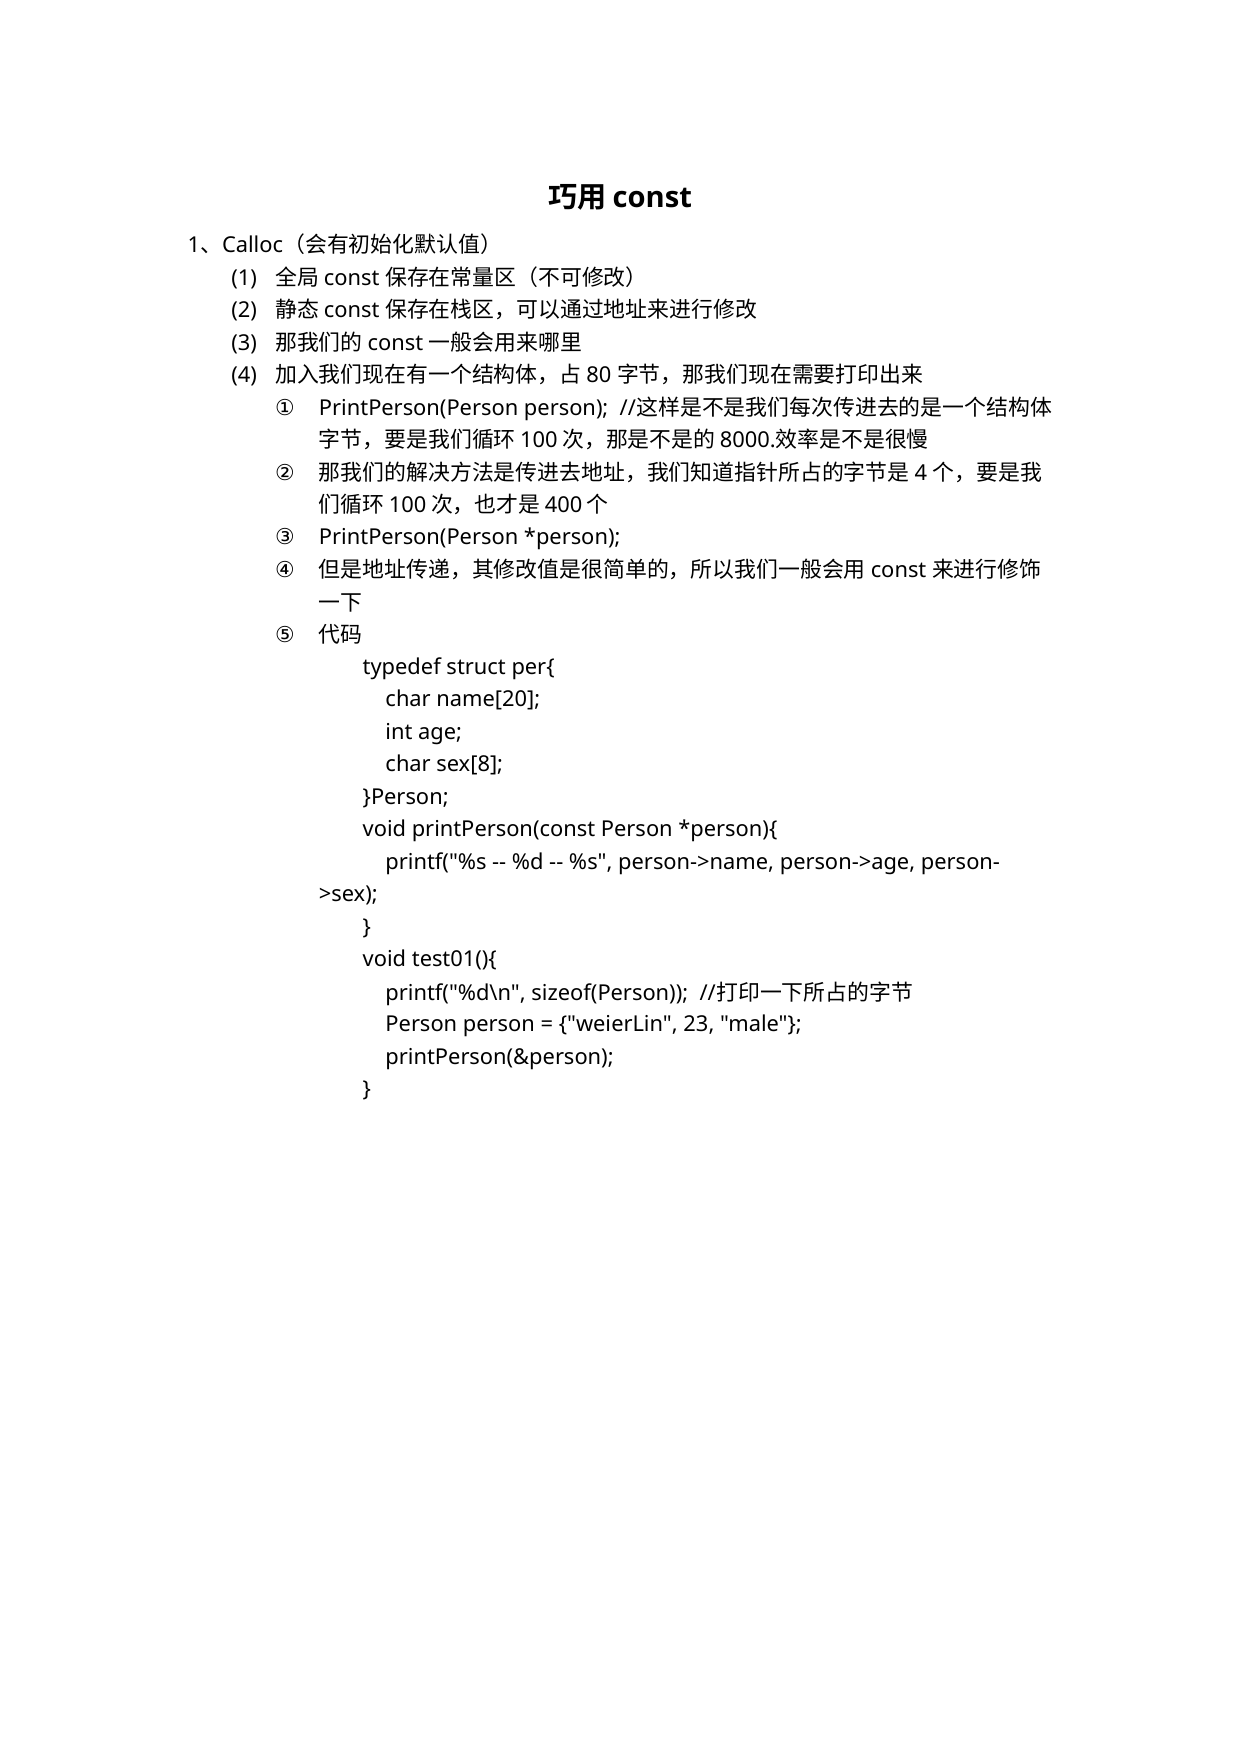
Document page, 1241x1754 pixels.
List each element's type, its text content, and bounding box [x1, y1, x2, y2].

list 加入我们现在有一个结构体，占 80 字节，那我们现在需要打印出来 [231, 357, 1053, 389]
list 但是地址传递，其修改值是很简单的，所以我们一般会用 const 来进行修饰一下 [275, 552, 1053, 617]
list char name[20]; [319, 682, 1053, 714]
list PrintPerson(Person person); //这样是不是我们每次传进去的是一个结构体字节，要是我们循环100次，那是不是的8000.效率是不是很慢 [275, 389, 1053, 454]
list char sex[8]; [319, 747, 1053, 779]
list void test01(){ [319, 942, 1053, 974]
list PrintPerson(Person *person); [275, 519, 1053, 552]
list } [319, 1072, 1053, 1104]
list void printPerson(const Person *person){ [319, 812, 1053, 844]
list Calloc（会有初始化默认值） [187, 227, 1053, 259]
list 静态 const 保存在栈区，可以通过地址来进行修改 [231, 292, 1053, 324]
list 代码 [275, 617, 1053, 649]
list Person person = {"weierLin", 23, "male"}; [319, 1007, 1053, 1039]
list 那我们的解决方法是传进去地址，我们知道指针所占的字节是 4 个，要是我们循环100次，也才是400个 [275, 454, 1053, 519]
list int age; [319, 714, 1053, 747]
text 巧用const [187, 162, 1053, 227]
list } [319, 909, 1053, 942]
list }Person; [319, 779, 1053, 812]
list printPerson(&person); [319, 1039, 1053, 1072]
list 全局 const 保存在常量区（不可修改） [231, 259, 1053, 292]
list 那我们的 const 一般会用来哪里 [231, 324, 1053, 357]
list printf("%d\n", sizeof(Person)); //打印一下所占的字节 [319, 974, 1053, 1007]
list printf("%s -- %d -- %s", person->name, person->age, person->sex); [319, 844, 1053, 909]
list typedef struct per{ [319, 649, 1053, 682]
